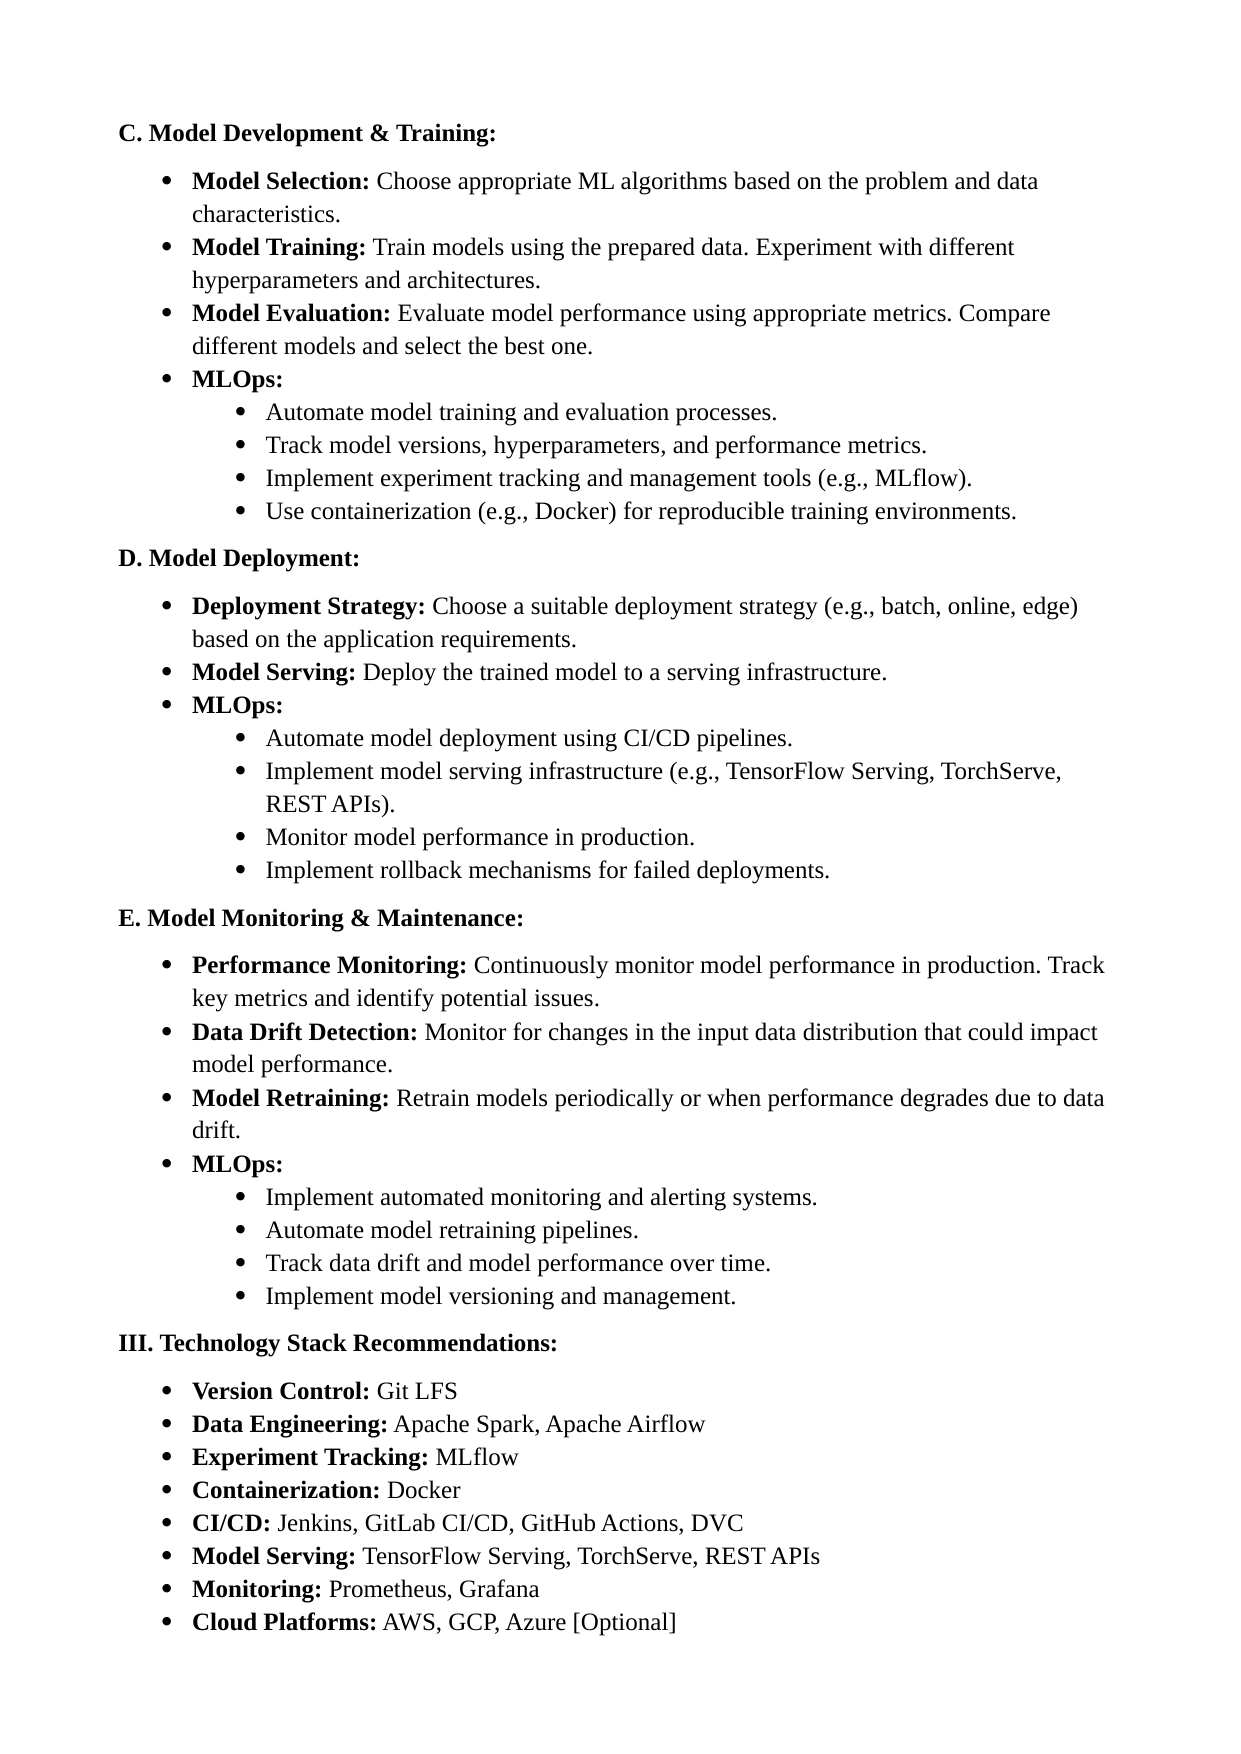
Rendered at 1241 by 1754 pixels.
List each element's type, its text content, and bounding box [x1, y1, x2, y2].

list MLOps: [162, 364, 1122, 393]
list Automate model training and evaluation processes. [236, 397, 1122, 426]
list Automate model deployment using CI/CD pipelines. [236, 723, 1122, 752]
list Experiment Tracking: MLflow [162, 1442, 1122, 1471]
text D. Model Deployment: [118, 543, 1122, 572]
list Implement model serving infrastructure (e.g., TensorFlow Serving, TorchServe, REST APIs). [236, 756, 1122, 818]
list Implement model versioning and management. [236, 1281, 1122, 1309]
list Track model versions, hyperparameters, and performance metrics. [236, 430, 1122, 459]
list Cloud Platforms: AWS, GCP, Azure [Optional] [162, 1607, 1122, 1636]
list Model Training: Train models using the prepared data. Experiment with different hyperparameters and architectures. [162, 232, 1122, 293]
list Version Control: Git LFS [162, 1376, 1122, 1405]
list Use containerization (e.g., Docker) for reproducible training environments. [236, 496, 1122, 525]
list Deployment Strategy: Choose a suitable deployment strategy (e.g., batch, online, edge) based on the application requirements. [162, 591, 1122, 653]
list CI/CD: Jenkins, GitLab CI/CD, GitHub Actions, DVC [162, 1508, 1122, 1537]
list Automate model retraining pipelines. [236, 1215, 1122, 1243]
list Implement rollback mechanisms for failed deployments. [236, 855, 1122, 884]
list Data Engineering: Apache Spark, Apache Airflow [162, 1409, 1122, 1438]
list Model Serving: Deploy the trained model to a serving infrastructure. [162, 657, 1122, 686]
list Implement automated monitoring and alerting systems. [236, 1182, 1122, 1210]
list Monitor model performance in production. [236, 822, 1122, 851]
list Containerization: Docker [162, 1475, 1122, 1504]
list Model Serving: TensorFlow Serving, TorchServe, REST APIs [162, 1541, 1122, 1570]
list Data Drift Detection: Monitor for changes in the input data distribution that could impact model performance. [162, 1017, 1122, 1078]
list Track data drift and model performance over time. [236, 1248, 1122, 1276]
list Model Retraining: Retrain models periodically or when performance degrades due to data drift. [162, 1083, 1122, 1144]
list Model Evaluation: Evaluate model performance using appropriate metrics. Compare different models and select the best one. [162, 298, 1122, 359]
text III. Technology Stack Recommendations: [118, 1328, 1122, 1357]
text C. Model Development & Training: [118, 118, 1122, 147]
list Monitoring: Prometheus, Grafana [162, 1574, 1122, 1603]
list MLOps: [162, 1149, 1122, 1177]
list Performance Monitoring: Continuously monitor model performance in production. Track key metrics and identify potential issues. [162, 951, 1122, 1012]
text E. Model Monitoring & Maintenance: [118, 903, 1122, 932]
list MLOps: [162, 690, 1122, 719]
list Model Selection: Choose appropriate ML algorithms based on the problem and data characteristics. [162, 166, 1122, 227]
list Implement experiment tracking and management tools (e.g., MLflow). [236, 463, 1122, 492]
